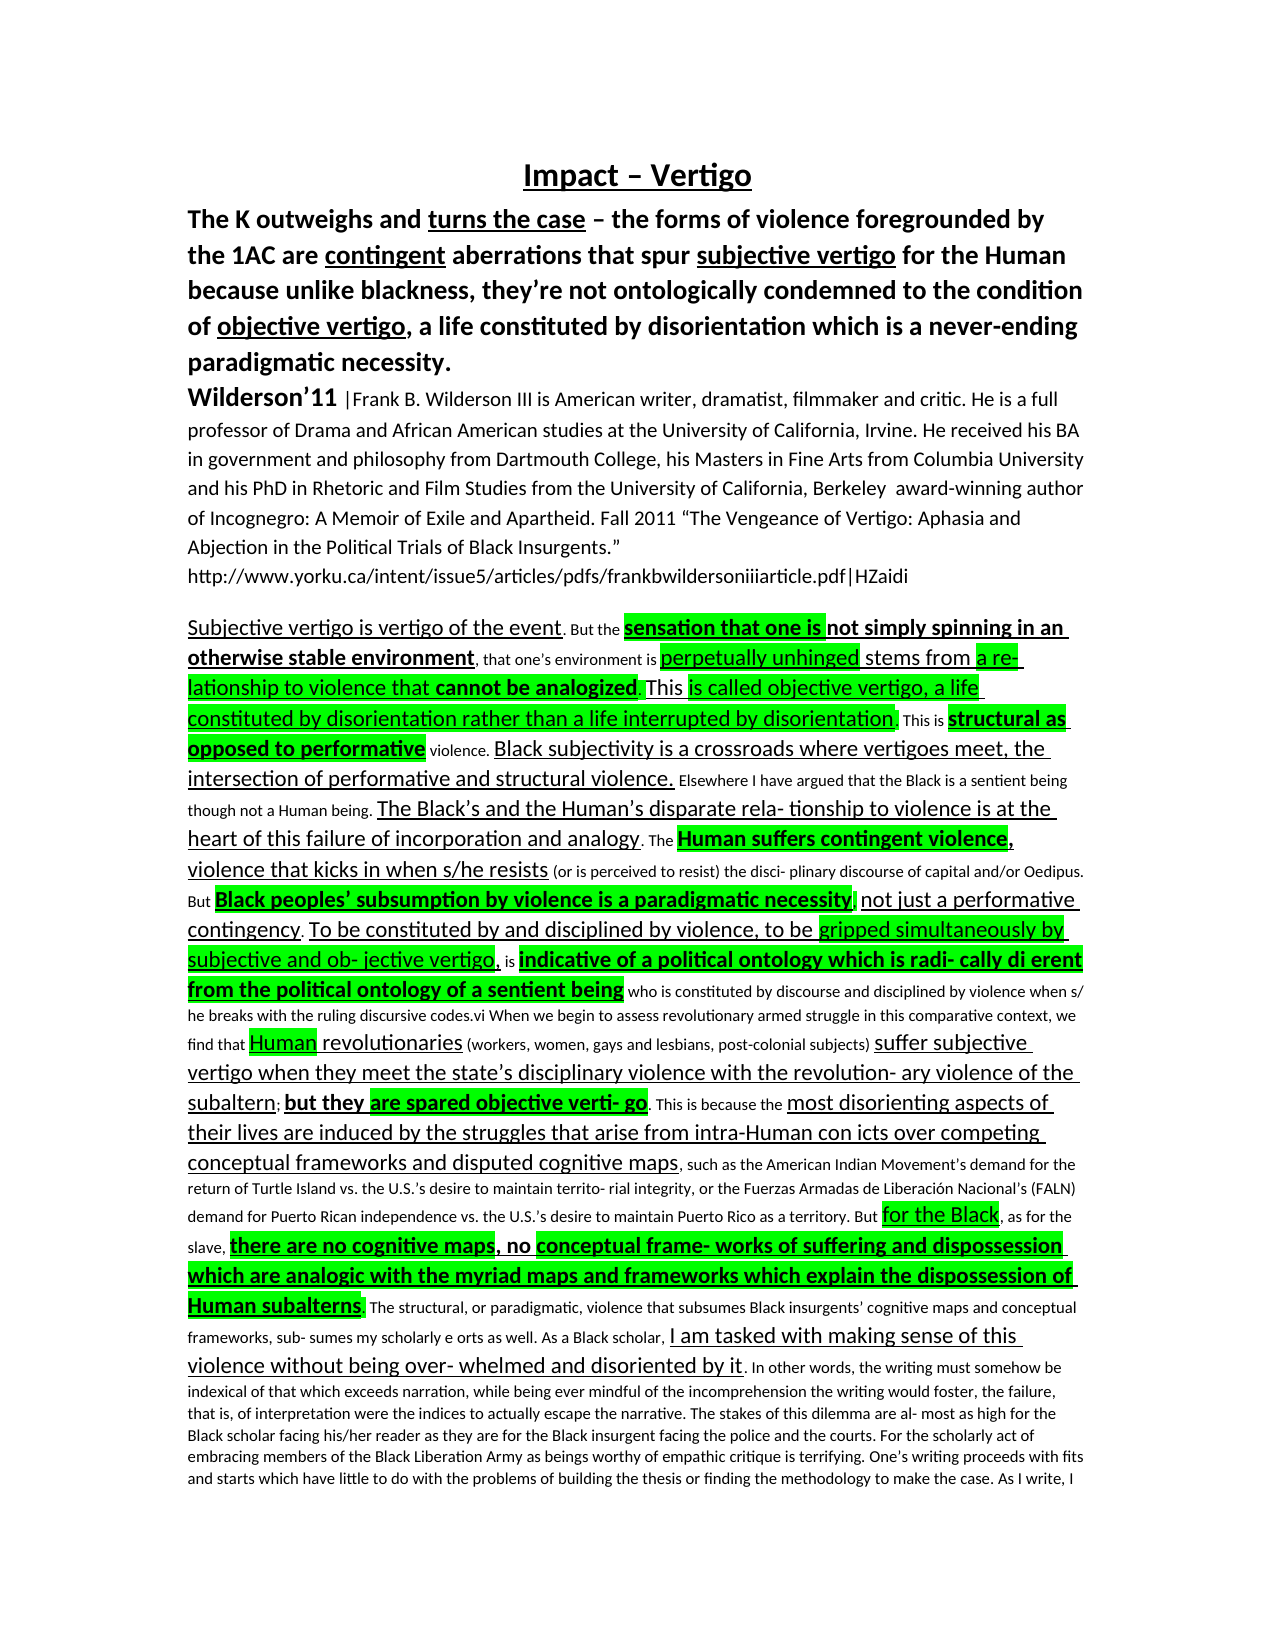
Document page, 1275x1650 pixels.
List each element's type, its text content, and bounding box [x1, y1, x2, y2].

text Wilderson’11 |Frank B. Wilderson III is American writer, dramatist, filmmaker and critic. He is a full professor of Drama and African American studies at the University of California, Irvine. He received his BA in government and philosophy from Dartmouth College, his Masters in Fine Arts from Columbia University and his PhD in Rhetoric and Film Studies from the University of California, Berkeley award-winning author of Incognegro: A Memoir of Exile and Apartheid. Fall 2011 “The Vengeance of Vertigo: Aphasia and Abjection in the Political Trials of Black Insurgents.” http://www.yorku.ca/intent/issue5/articles/pdfs/frankbwildersoniiiarticle.pdf|HZaidi [187, 380, 1087, 588]
subtitle The K outweighs and turns the case – the forms of violence foregrounded by the 1AC are contingent aberrations that spur subjective vertigo for the Human because unlike blackness, they’re not ontologically condemned to the condition of objective vertigo, a life constituted by disorientation which is a never-ending paradigmatic necessity. [187, 202, 1087, 378]
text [187, 613, 1087, 1489]
subtitle Impact – Vertigo [187, 154, 1087, 195]
